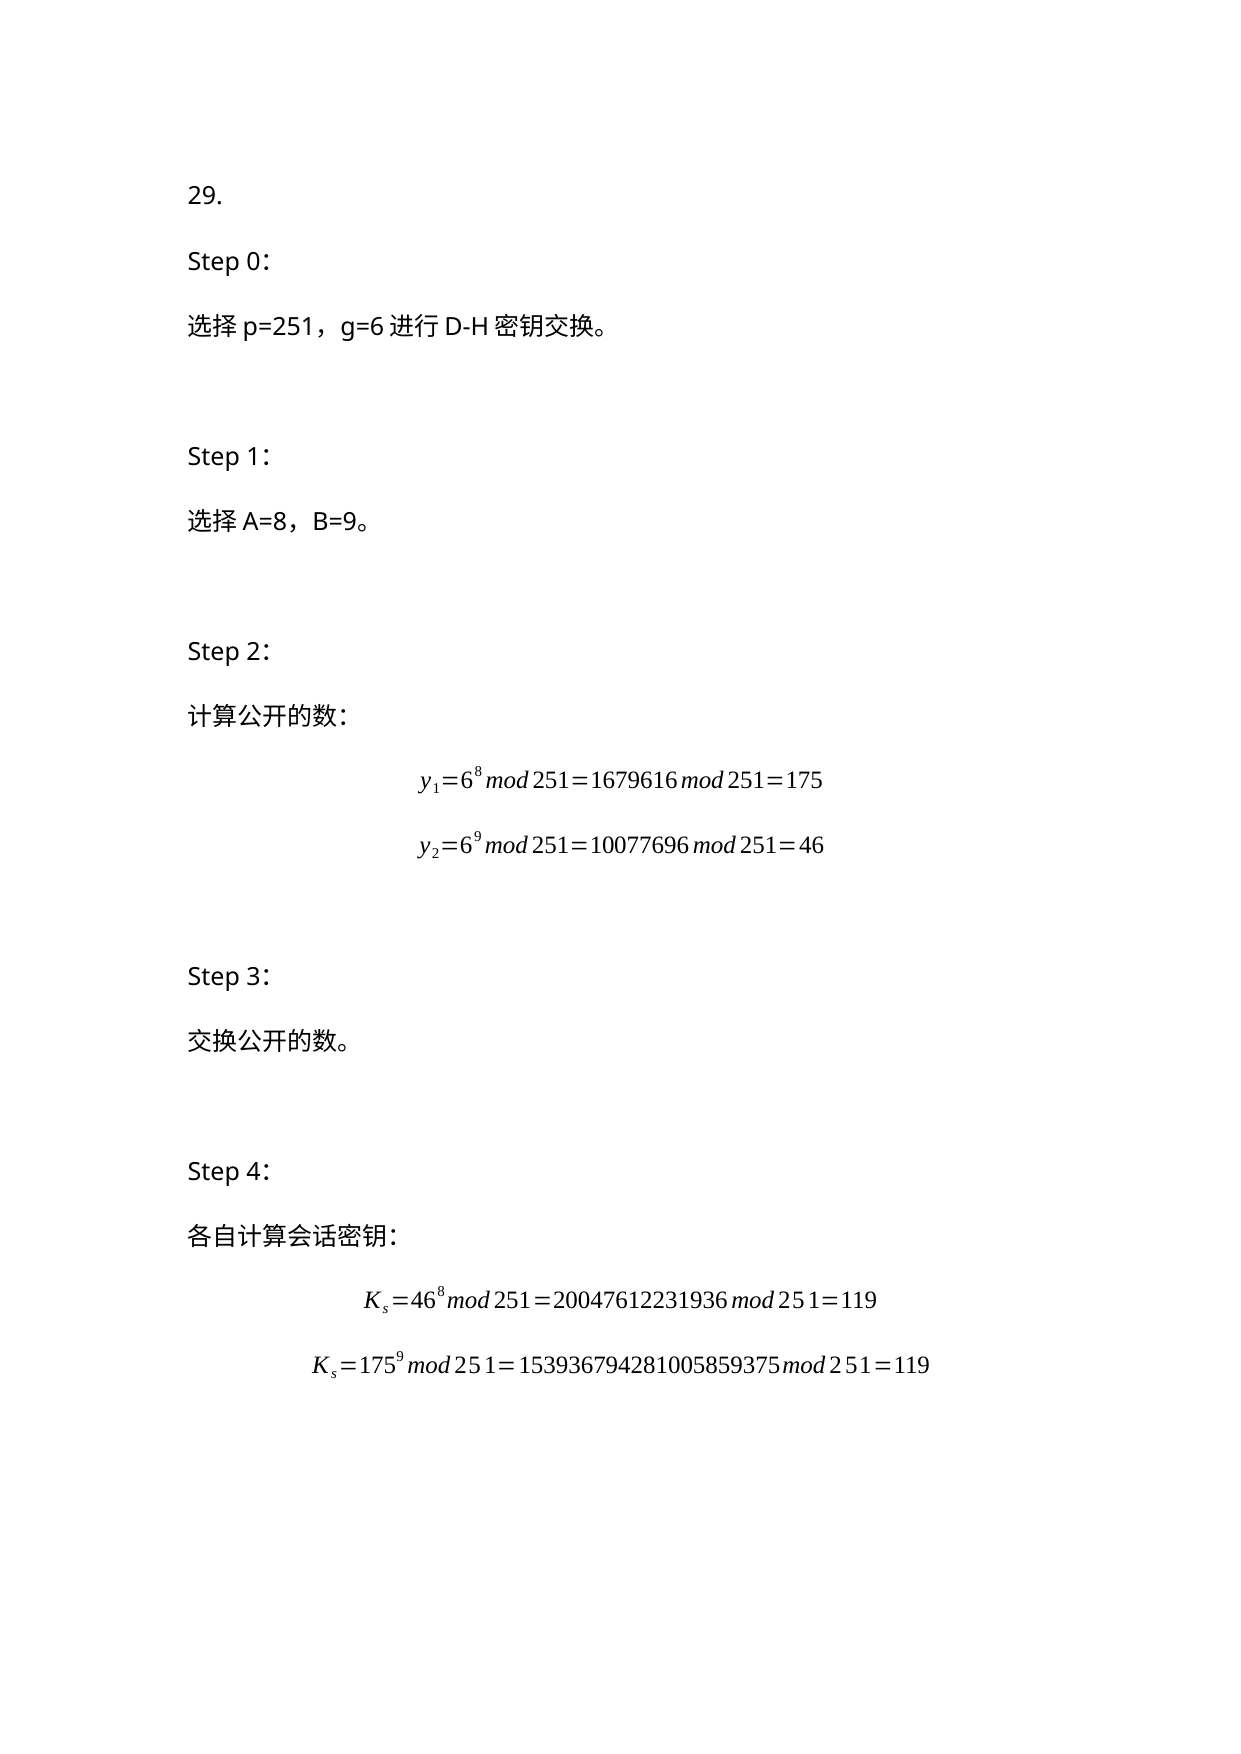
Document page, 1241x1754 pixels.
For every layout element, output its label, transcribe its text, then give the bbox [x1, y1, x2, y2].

text 选择p=251，g=6进行D-H密钥交换。 [187, 292, 1053, 357]
text 各自计算会话密钥： [187, 1202, 1053, 1267]
text Step 2： [187, 617, 1053, 682]
text 选择A=8，B=9。 [187, 487, 1053, 552]
text 计算公开的数： [187, 682, 1053, 747]
text 交换公开的数。 [187, 1007, 1053, 1072]
text Step 1： [187, 422, 1053, 487]
text Step 4： [187, 1137, 1053, 1202]
text 29. [187, 162, 1053, 227]
text Step 3： [187, 942, 1053, 1007]
text Step 0： [187, 227, 1053, 292]
